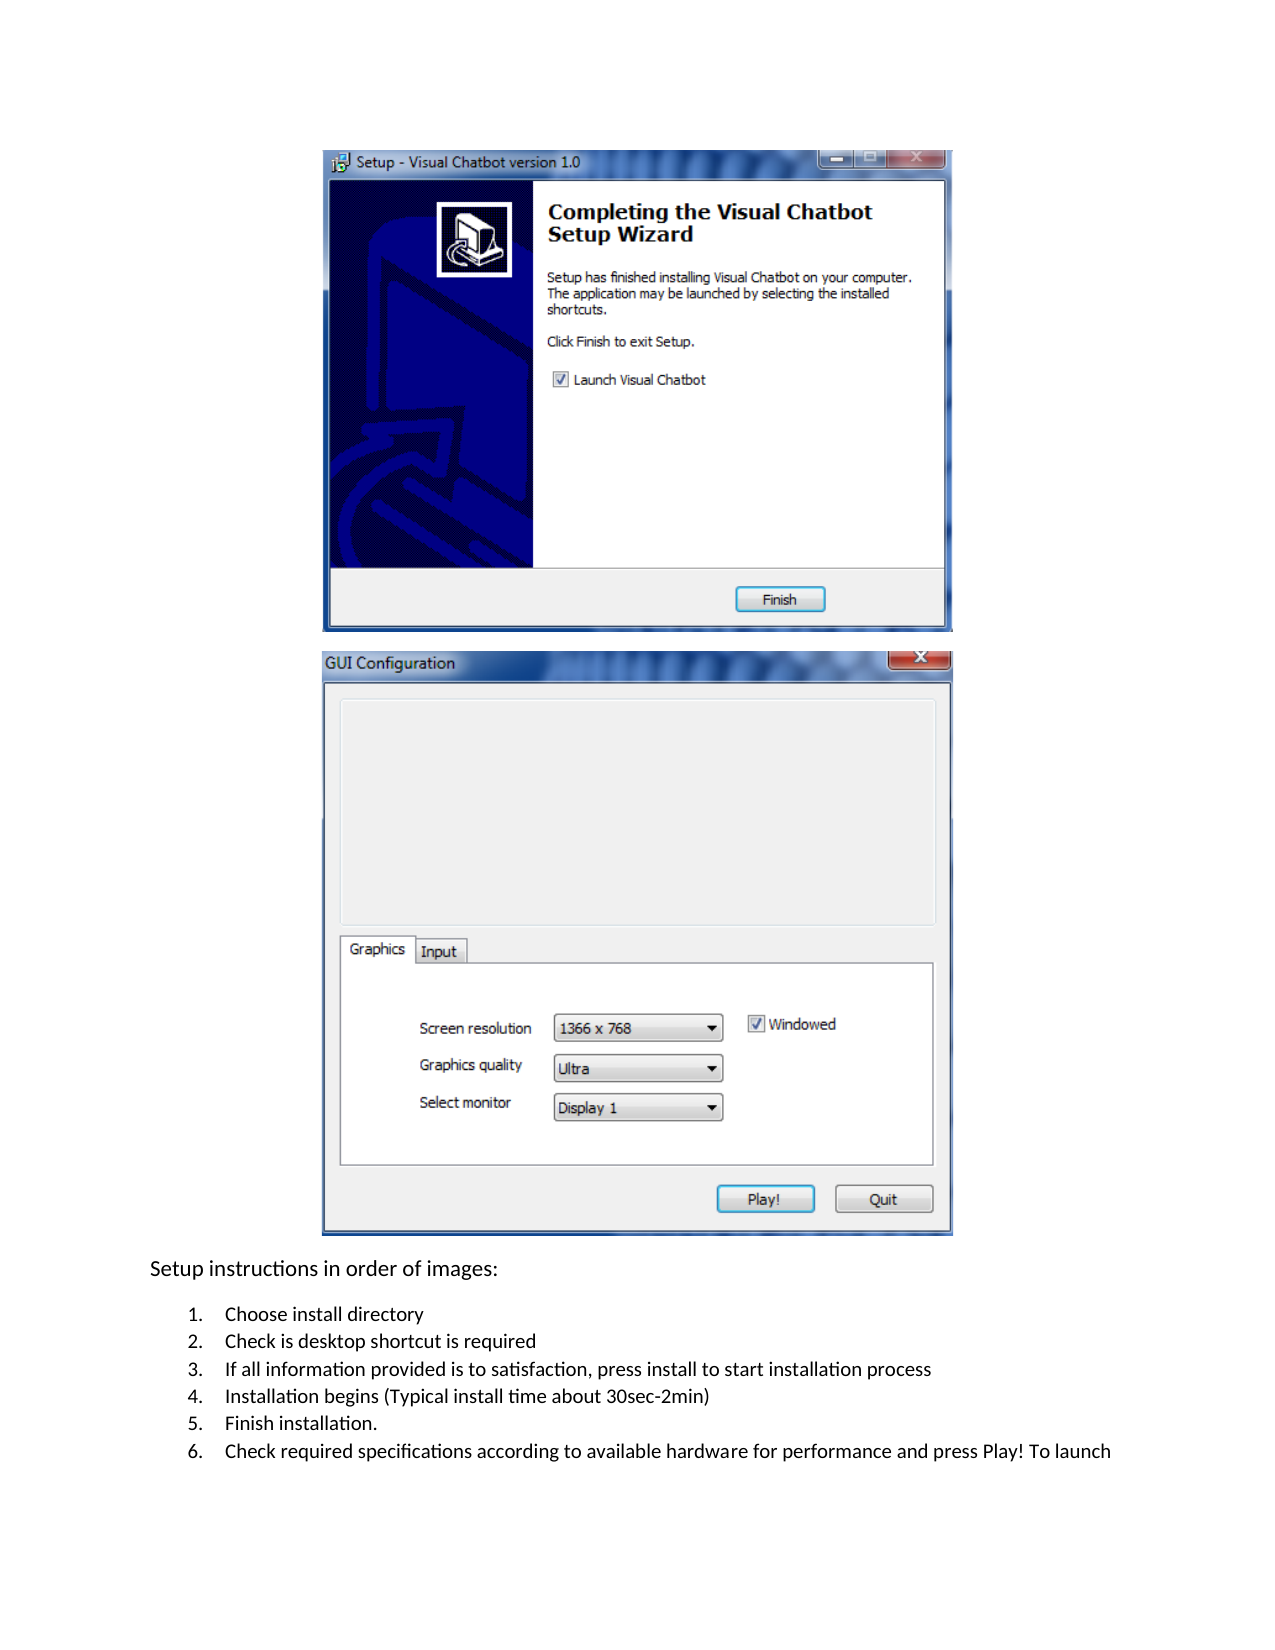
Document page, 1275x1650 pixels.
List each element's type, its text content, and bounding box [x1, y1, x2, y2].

list If all information provided is to satisfaction, press install to start installation process [187, 1356, 1125, 1381]
list Choose install directory [187, 1301, 1125, 1326]
list Finish installation. [187, 1411, 1125, 1436]
picture [322, 150, 953, 632]
text Setup instructions in order of images: [150, 1254, 1125, 1282]
list Check is desktop shortcut is required [187, 1328, 1125, 1354]
list Installation begins (Typical install time about 30sec-2min) [187, 1383, 1125, 1409]
picture [321, 651, 954, 1236]
list Check required specifications according to available hardware for performance and press Play! To launch [187, 1438, 1125, 1463]
